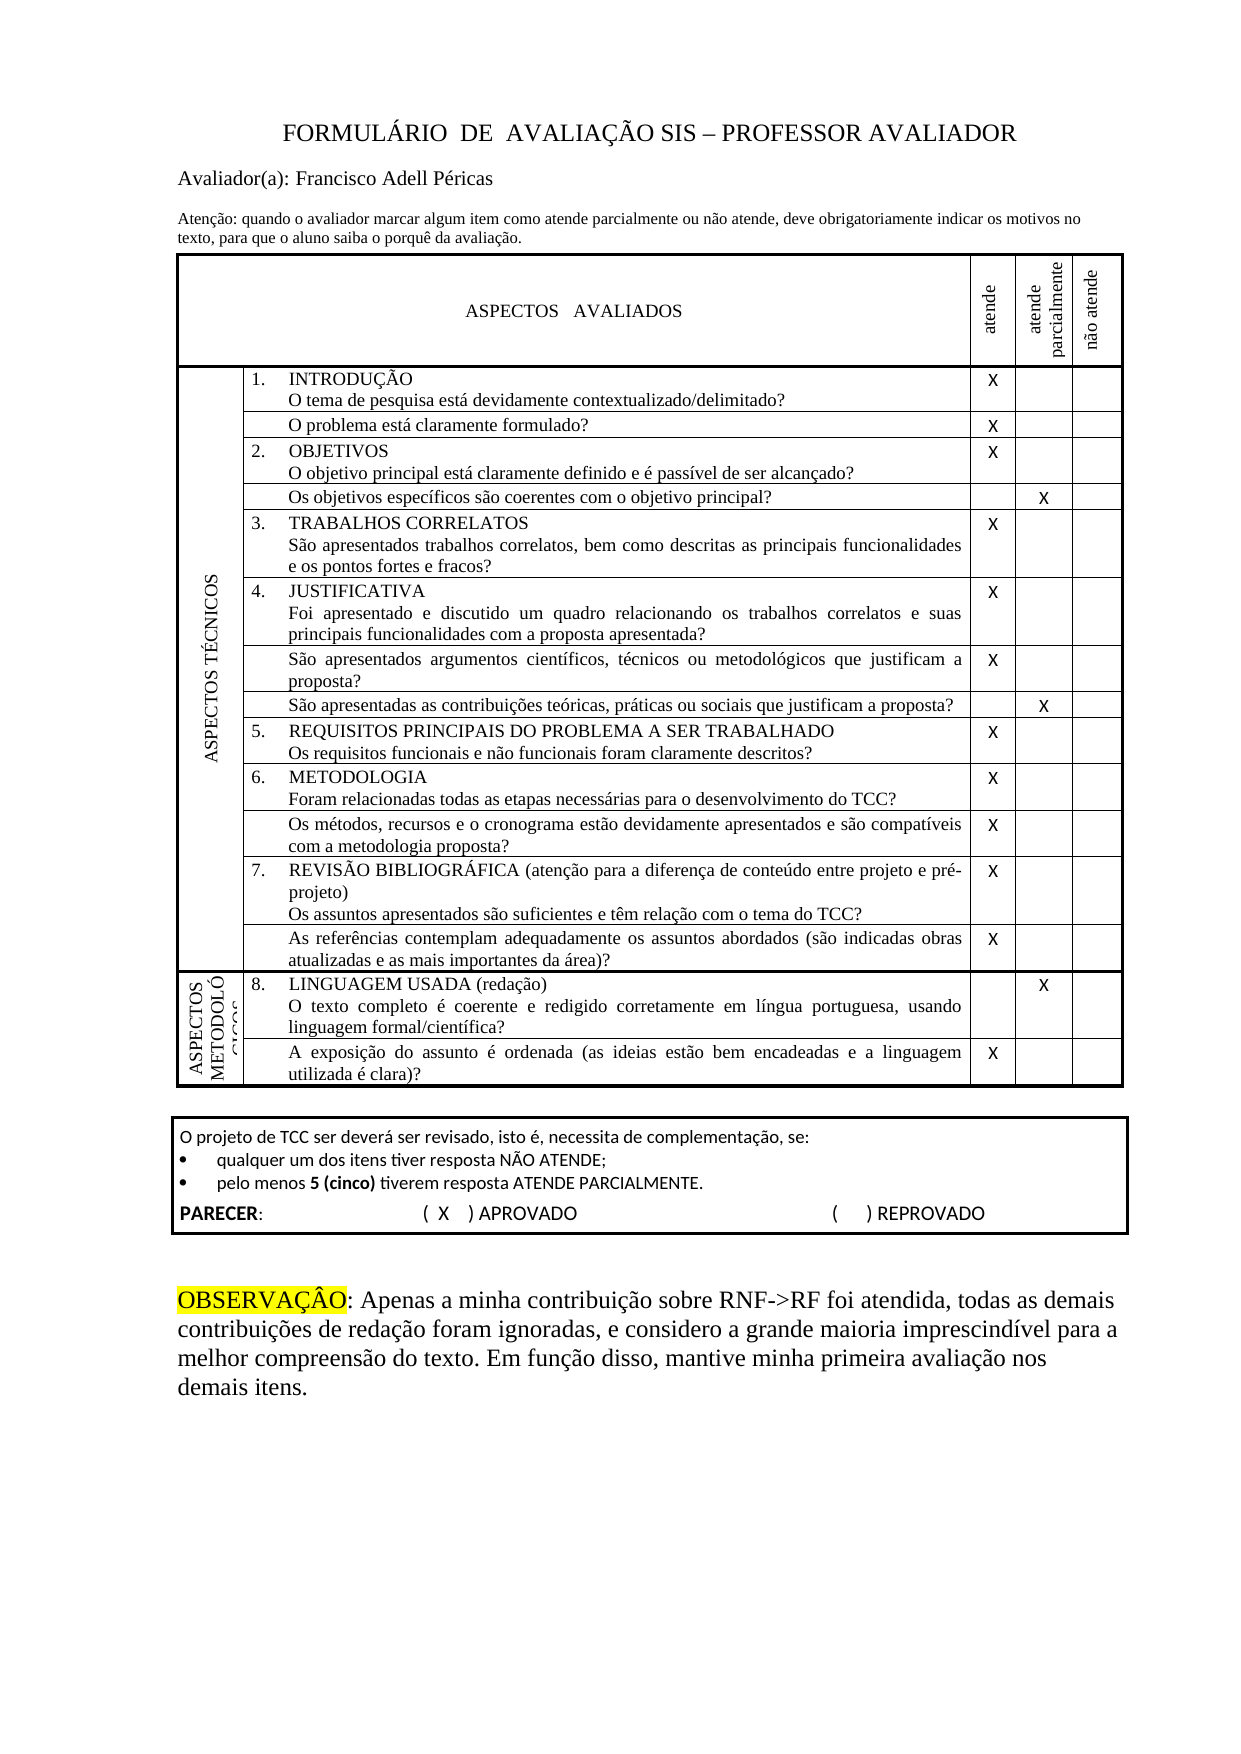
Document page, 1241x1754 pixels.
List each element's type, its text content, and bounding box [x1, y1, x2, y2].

table_cell Os objetivos específicos são coerentes com o objetivo principal? [244, 484, 970, 509]
table_cell [1016, 438, 1072, 483]
table_cell [1016, 925, 1072, 970]
table_cell X [971, 857, 1015, 924]
table_cell X [971, 925, 1015, 970]
table_cell [1073, 1039, 1121, 1084]
table_cell [1016, 412, 1072, 437]
text OBSERVAçÂO: Apenas a minha contribuição sobre RNF->RF foi atendida, todas as demais contribuições de redação foram ignoradas, e considero a grande maioria imprescindível para a melhor compreensão do texto. Em função disso, mantive minha primeira avaliação nos demais itens. [177, 1286, 1122, 1401]
table_cell METODOLOGIA Foram relacionadas todas as etapas necessárias para o desenvolvimento do TCC? [244, 764, 970, 810]
table_cell São apresentadas as contribuições teóricas, práticas ou sociais que justificam a proposta? [244, 692, 970, 717]
table_cell ( ) REPROVADO [690, 1194, 1126, 1232]
table_cell [1016, 718, 1072, 763]
table_header O projeto de TCC ser deverá ser revisado, isto é, necessita de complementação, se: qualquer um dos itens tiver resposta NÃO ATENDE; pelo menos 5 (cinco) tiverem resposta ATENDE PARCIALMENTE. [174, 1119, 1126, 1194]
table_header atende parcialmente [1016, 256, 1072, 364]
table_cell [1016, 811, 1072, 856]
table_cell PARECER: [174, 1194, 310, 1232]
table_header atende [971, 256, 1015, 364]
table_cell O problema está claramente formulado? [244, 412, 970, 437]
table_cell REQUISITOS PRINCIPAIS DO PROBLEMA A SER TRABALHADO Os requisitos funcionais e não funcionais foram claramente descritos? [244, 718, 970, 763]
table_cell [1016, 1039, 1072, 1084]
text FORMULÁRIO DE avaliação SIS – PROFESSOR AVALIADOR [177, 118, 1122, 147]
table_cell X [971, 368, 1015, 411]
table_cell São apresentados argumentos científicos, técnicos ou metodológicos que justificam a proposta? [244, 646, 970, 691]
table_cell [1016, 368, 1072, 411]
table_cell A exposição do assunto é ordenada (as ideias estão bem encadeadas e a linguagem utilizada é clara)? [244, 1039, 970, 1084]
table_cell [1073, 646, 1121, 691]
table_cell X [971, 646, 1015, 691]
table_cell [1073, 484, 1121, 509]
table_cell X [971, 578, 1015, 645]
table_cell X [1016, 973, 1072, 1038]
table_cell [1073, 412, 1121, 437]
table_cell OBJETIVOS O objetivo principal está claramente definido e é passível de ser alcançado? [244, 438, 970, 483]
table_cell [1073, 973, 1121, 1038]
table_cell X [971, 510, 1015, 577]
table_cell [1073, 578, 1121, 645]
table_cell X [1016, 692, 1072, 717]
table_cell X [971, 764, 1015, 810]
table_header ASPECTOS AVALIADOS [179, 256, 970, 364]
table_cell X [971, 412, 1015, 437]
table_cell [1016, 510, 1072, 577]
table_cell [971, 973, 1015, 1038]
table_cell REVISÃO BIBLIOGRÁFICA (atenção para a diferença de conteúdo entre projeto e pré-projeto) Os assuntos apresentados são suficientes e têm relação com o tema do TCC? [244, 857, 970, 924]
table_cell [1073, 510, 1121, 577]
table_cell [1073, 438, 1121, 483]
table_cell X [1016, 484, 1072, 509]
table_cell [1073, 718, 1121, 763]
text Atenção: quando o avaliador marcar algum item como atende parcialmente ou não atende, deve obrigatoriamente indicar os motivos no texto, para que o aluno saiba o porquê da avaliação. [177, 208, 1122, 247]
table_cell X [971, 1039, 1015, 1084]
text Avaliador(a): Francisco Adell Péricas [177, 166, 1122, 190]
table_cell [1073, 764, 1121, 810]
table_cell X [971, 811, 1015, 856]
table_cell ( X ) APROVADO [310, 1194, 690, 1232]
table_cell JUSTIFICATIVA Foi apresentado e discutido um quadro relacionando os trabalhos correlatos e suas principais funcionalidades com a proposta apresentada? [244, 578, 970, 645]
table_cell ASPECTOS METODOLÓGICOS [179, 973, 243, 1084]
table_cell [971, 484, 1015, 509]
table_cell [1016, 578, 1072, 645]
table_cell INTRODUÇÃO O tema de pesquisa está devidamente contextualizado/delimitado? [244, 368, 970, 411]
table_header não atende [1073, 256, 1121, 364]
table_cell As referências contemplam adequadamente os assuntos abordados (são indicadas obras atualizadas e as mais importantes da área)? [244, 925, 970, 970]
table_cell [1016, 764, 1072, 810]
table_cell Os métodos, recursos e o cronograma estão devidamente apresentados e são compatíveis com a metodologia proposta? [244, 811, 970, 856]
table_cell [1073, 692, 1121, 717]
table_cell [1016, 646, 1072, 691]
table_cell X [971, 718, 1015, 763]
table_cell [971, 692, 1015, 717]
table_cell ASPECTOS TÉCNICOS [179, 368, 243, 970]
table_cell [1016, 857, 1072, 924]
table_cell [1073, 925, 1121, 970]
table_cell X [971, 438, 1015, 483]
table_cell LINGUAGEM USADA (redação) O texto completo é coerente e redigido corretamente em língua portuguesa, usando linguagem formal/científica? [244, 973, 970, 1038]
table_cell [1073, 811, 1121, 856]
table_cell TRABALHOS CORRELATOS São apresentados trabalhos correlatos, bem como descritas as principais funcionalidades e os pontos fortes e fracos? [244, 510, 970, 577]
table_cell [1073, 857, 1121, 924]
table_cell [1073, 368, 1121, 411]
